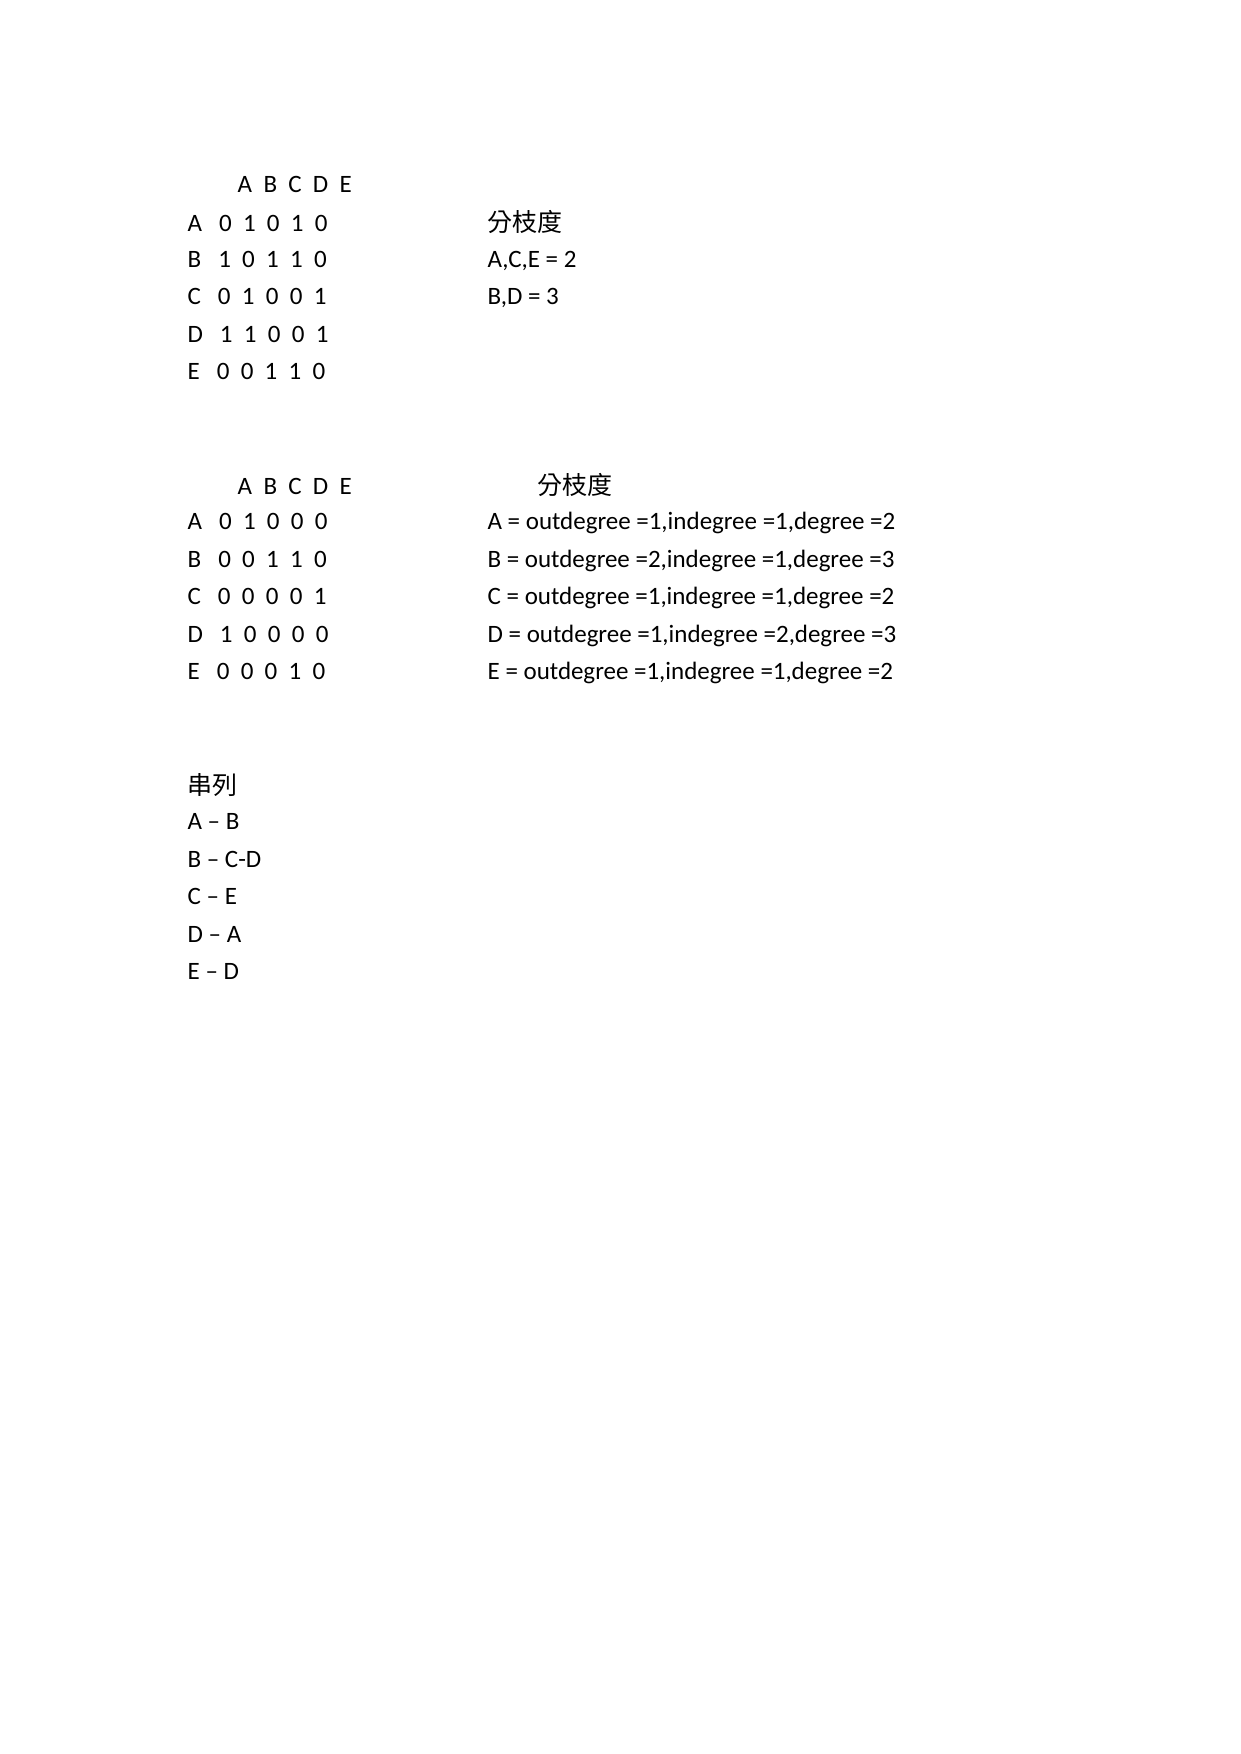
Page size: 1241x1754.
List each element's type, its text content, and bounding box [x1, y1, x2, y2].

text E – D [187, 952, 1053, 989]
text D 1 1 0 0 1 [187, 314, 1053, 352]
text A – B [187, 802, 1053, 839]
text C 0 1 0 0 1 B,D = 3 [187, 277, 1053, 314]
text E 0 0 1 1 0 [187, 352, 1053, 389]
text A B C D E 分枝度 [187, 464, 1053, 502]
text A B C D E [187, 164, 1053, 202]
text B – C-D [187, 839, 1053, 877]
text D – A [187, 914, 1053, 952]
text C – E [187, 877, 1053, 914]
text 串列 [187, 764, 1053, 802]
text B 1 0 1 1 0 A,C,E = 2 [187, 239, 1053, 277]
text A 0 1 0 1 0 分枝度 [187, 202, 1053, 239]
text C 0 0 0 0 1 C = outdegree =1,indegree =1,degree =2 [187, 577, 1053, 614]
text A 0 1 0 0 0 A = outdegree =1,indegree =1,degree =2 [187, 502, 1053, 539]
text E 0 0 0 1 0 E = outdegree =1,indegree =1,degree =2 [187, 652, 1053, 689]
text B 0 0 1 1 0 B = outdegree =2,indegree =1,degree =3 [187, 539, 1053, 577]
text D 1 0 0 0 0 D = outdegree =1,indegree =2,degree =3 [187, 614, 1053, 652]
